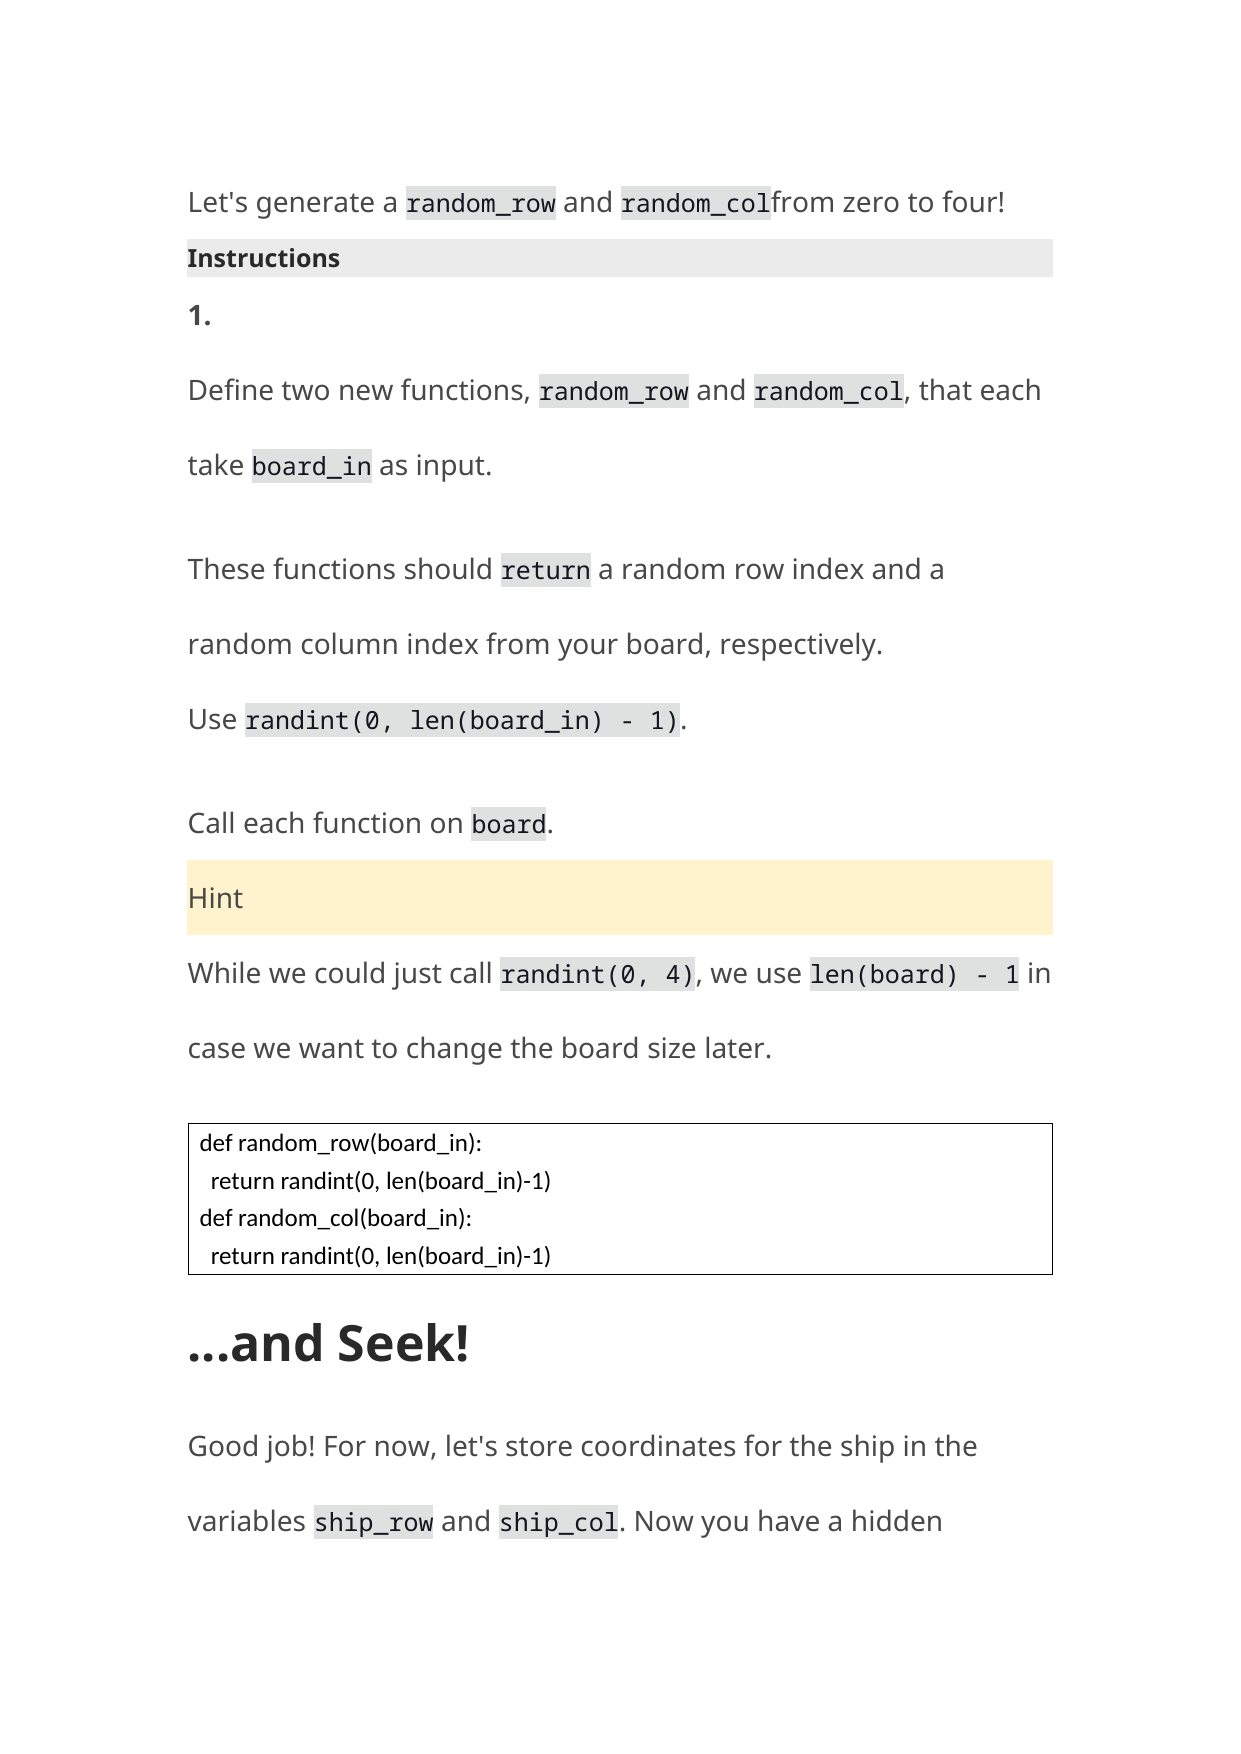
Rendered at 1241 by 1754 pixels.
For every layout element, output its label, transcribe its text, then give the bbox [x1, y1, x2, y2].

text These functions should return a random row index and a random column index from your board, respectively. Use randint(0, len(board_in) - 1). [187, 531, 1053, 756]
text Hint [187, 860, 1053, 935]
text Let's generate a random_row and random_colfrom zero to four! [187, 164, 1053, 239]
subtitle ...and Seek! [187, 1304, 1053, 1379]
table_header def random_row(board_in): return randint(0, len(board_in)-1) def random_col(board_in): return randint(0, len(board_in)-1) [189, 1124, 1052, 1274]
text Define two new functions, random_row and random_col, that each take board_in as input. [187, 352, 1053, 502]
text While we could just call randint(0, 4), we use len(board) - 1 in case we want to change the board size later. [187, 935, 1053, 1085]
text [187, 1408, 1053, 1558]
text 1. [187, 277, 1053, 352]
text Instructions [187, 239, 1053, 277]
text Call each function on board. [187, 785, 1053, 860]
